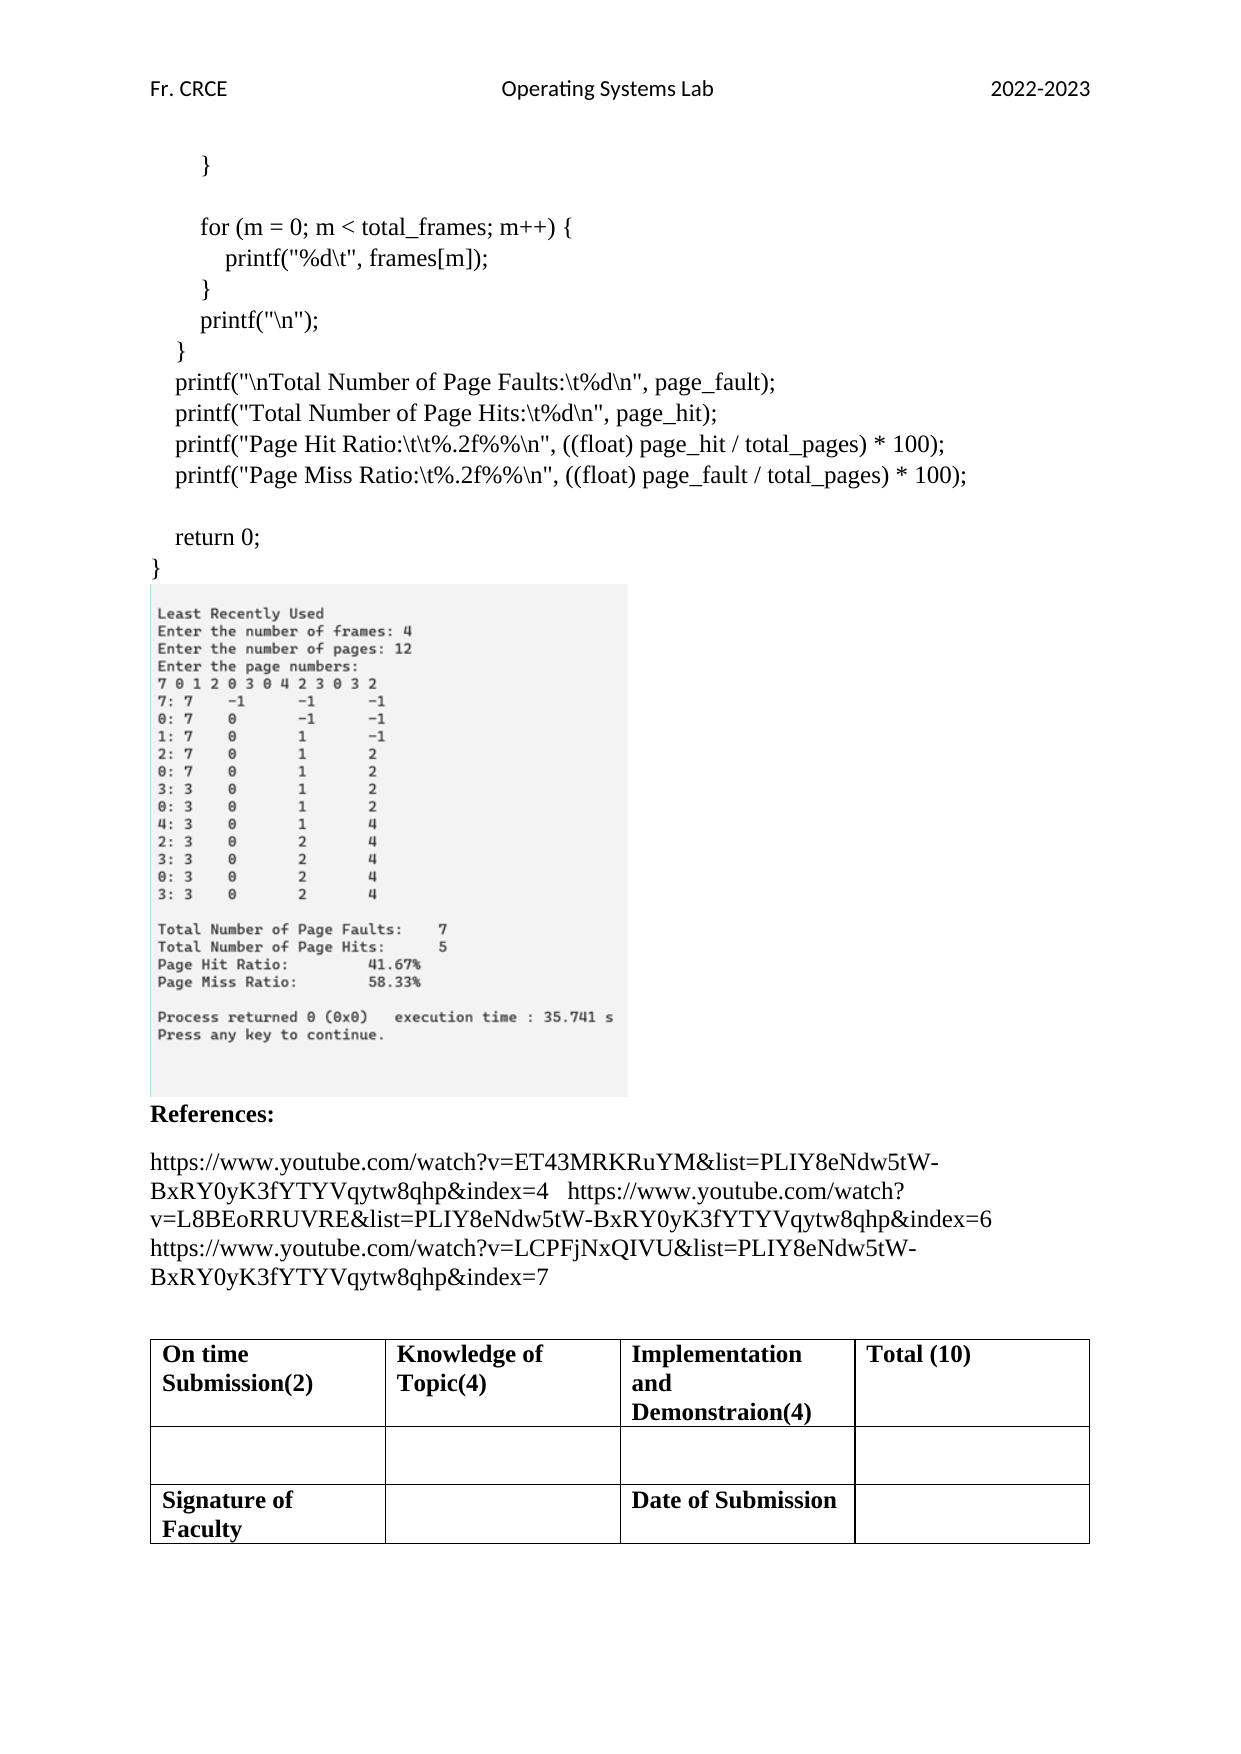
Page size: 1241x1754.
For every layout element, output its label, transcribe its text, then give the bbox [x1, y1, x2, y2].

text printf("%d\t", frames[m]); [150, 243, 1152, 272]
table_cell [386, 1485, 620, 1543]
table_header Implementation and Demonstraion(4) [621, 1340, 854, 1426]
table_header Total (10) [856, 1340, 1089, 1426]
text printf("Total Number of Page Hits:\t%d\n", page_hit); [150, 398, 1152, 427]
text for (m = 0; m < total_frames; m++) { [150, 212, 1152, 241]
text printf("Page Hit Ratio:\t\t%.2f%%\n", ((float) page_hit / total_pages) * 100); [150, 429, 1152, 458]
table_header Knowledge of Topic(4) [386, 1340, 620, 1426]
table_cell Signature of Faculty [151, 1485, 385, 1543]
picture [150, 584, 628, 1097]
text } [150, 553, 1152, 582]
text } [150, 274, 1152, 303]
table_cell Date of Submission [621, 1485, 854, 1543]
text } [150, 336, 1152, 365]
text printf("\n"); [150, 305, 1152, 334]
text printf("Page Miss Ratio:\t%.2f%%\n", ((float) page_fault / total_pages) * 100); [150, 460, 1152, 489]
text https://www.youtube.com/watch?v=ET43MRKRuYM&list=PLIY8eNdw5tW-BxRY0yK3fYTYVqytw8qhp&index=4 https://www.youtube.com/watch?v=L8BEoRRUVRE&list=PLIY8eNdw5tW-BxRY0yK3fYTYVqytw8qhp&index=6 https://www.youtube.com/watch?v=LCPFjNxQIVU&list=PLIY8eNdw5tW-BxRY0yK3fYTYVqytw8qhp&index=7 [150, 1147, 1152, 1291]
text printf("\nTotal Number of Page Faults:\t%d\n", page_fault); [150, 367, 1152, 396]
text } [150, 150, 1152, 179]
table_cell [386, 1427, 620, 1484]
table_cell [621, 1427, 854, 1484]
table_header On time Submission(2) [151, 1340, 385, 1426]
table_cell [151, 1427, 385, 1484]
table_cell [856, 1427, 1089, 1484]
text return 0; [150, 522, 1152, 551]
table_cell [856, 1485, 1089, 1543]
text References: [150, 1099, 1152, 1128]
